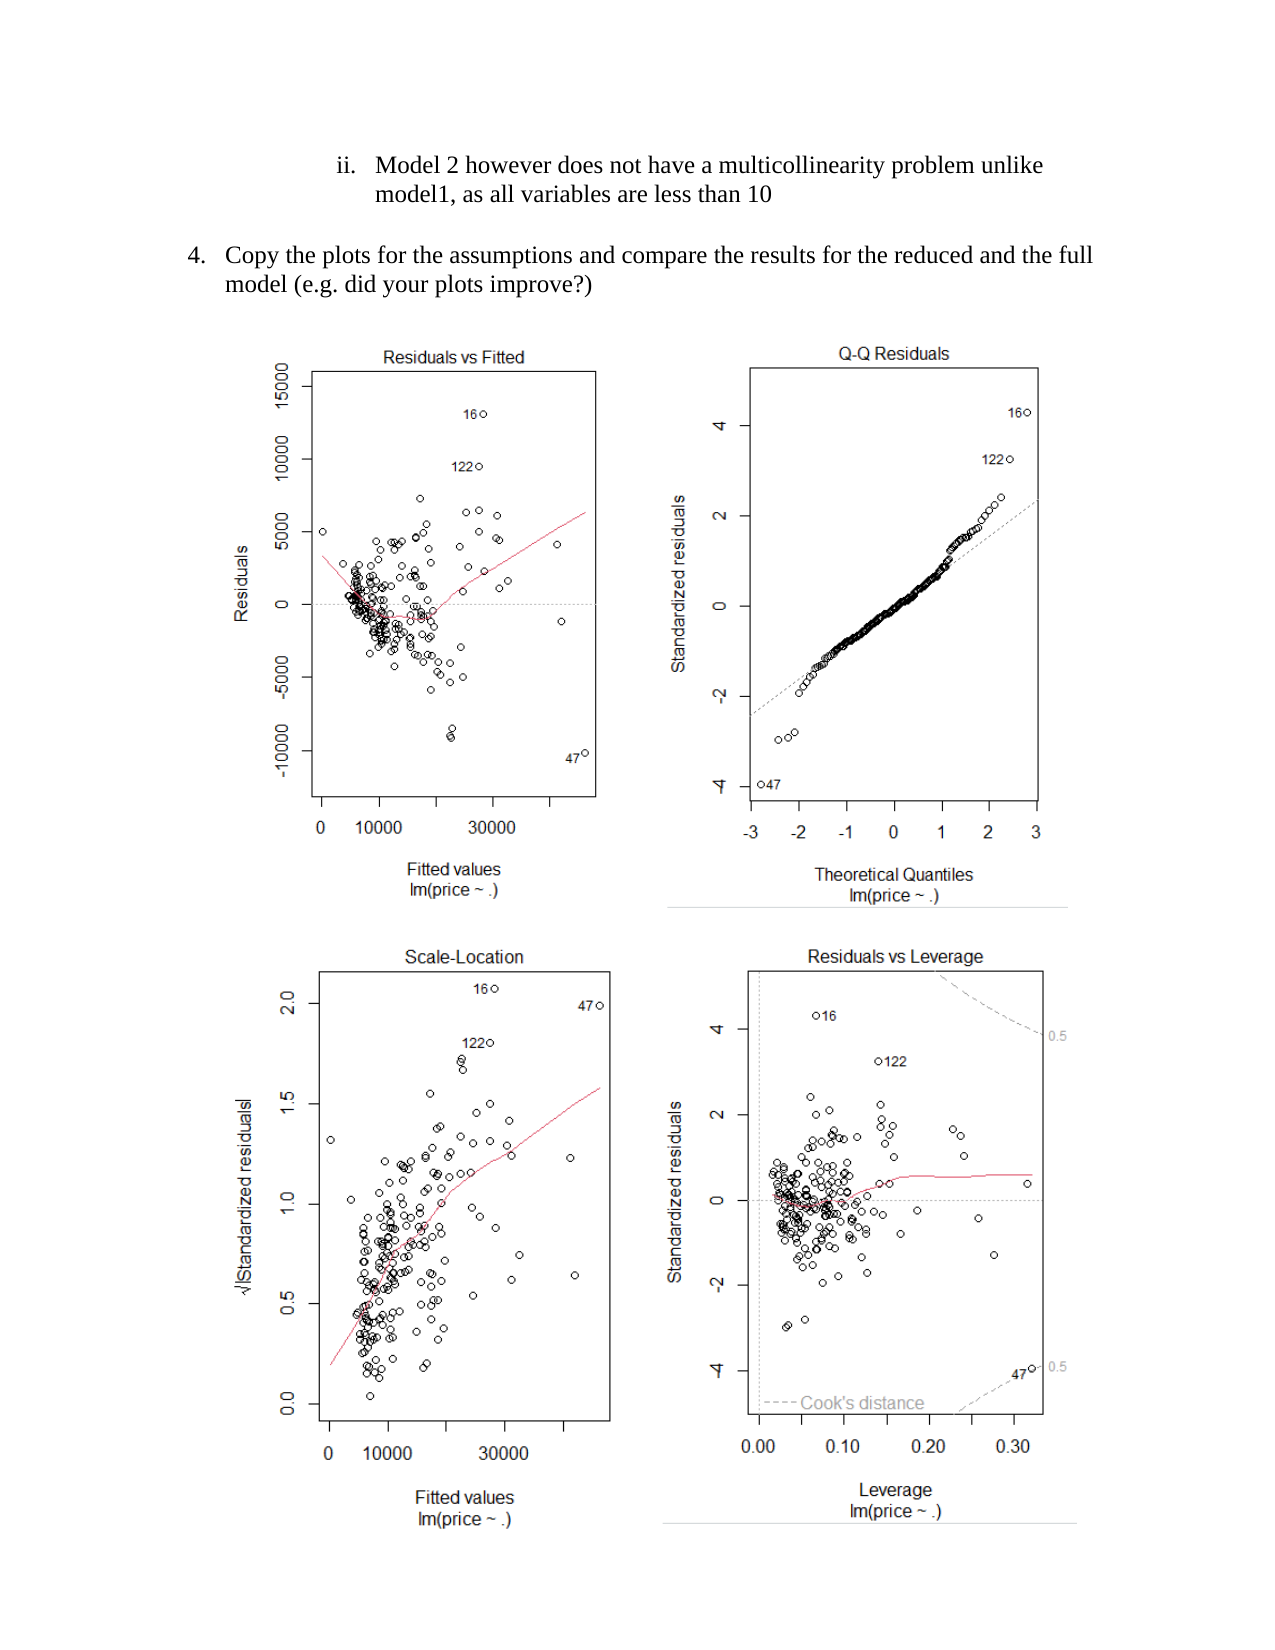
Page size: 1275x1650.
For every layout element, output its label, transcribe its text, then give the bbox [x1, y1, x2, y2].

picture [228, 310, 638, 901]
list Copy the plots for the assumptions and compare the results for the reduced and the full model (e.g. did your plots improve?) [187, 241, 1125, 298]
picture [662, 915, 1077, 1524]
picture [234, 907, 632, 1531]
picture [667, 312, 1068, 908]
list Model 2 however does not have a multicollinearity problem unlike model1, as all variables are less than 10 [356, 150, 1125, 207]
